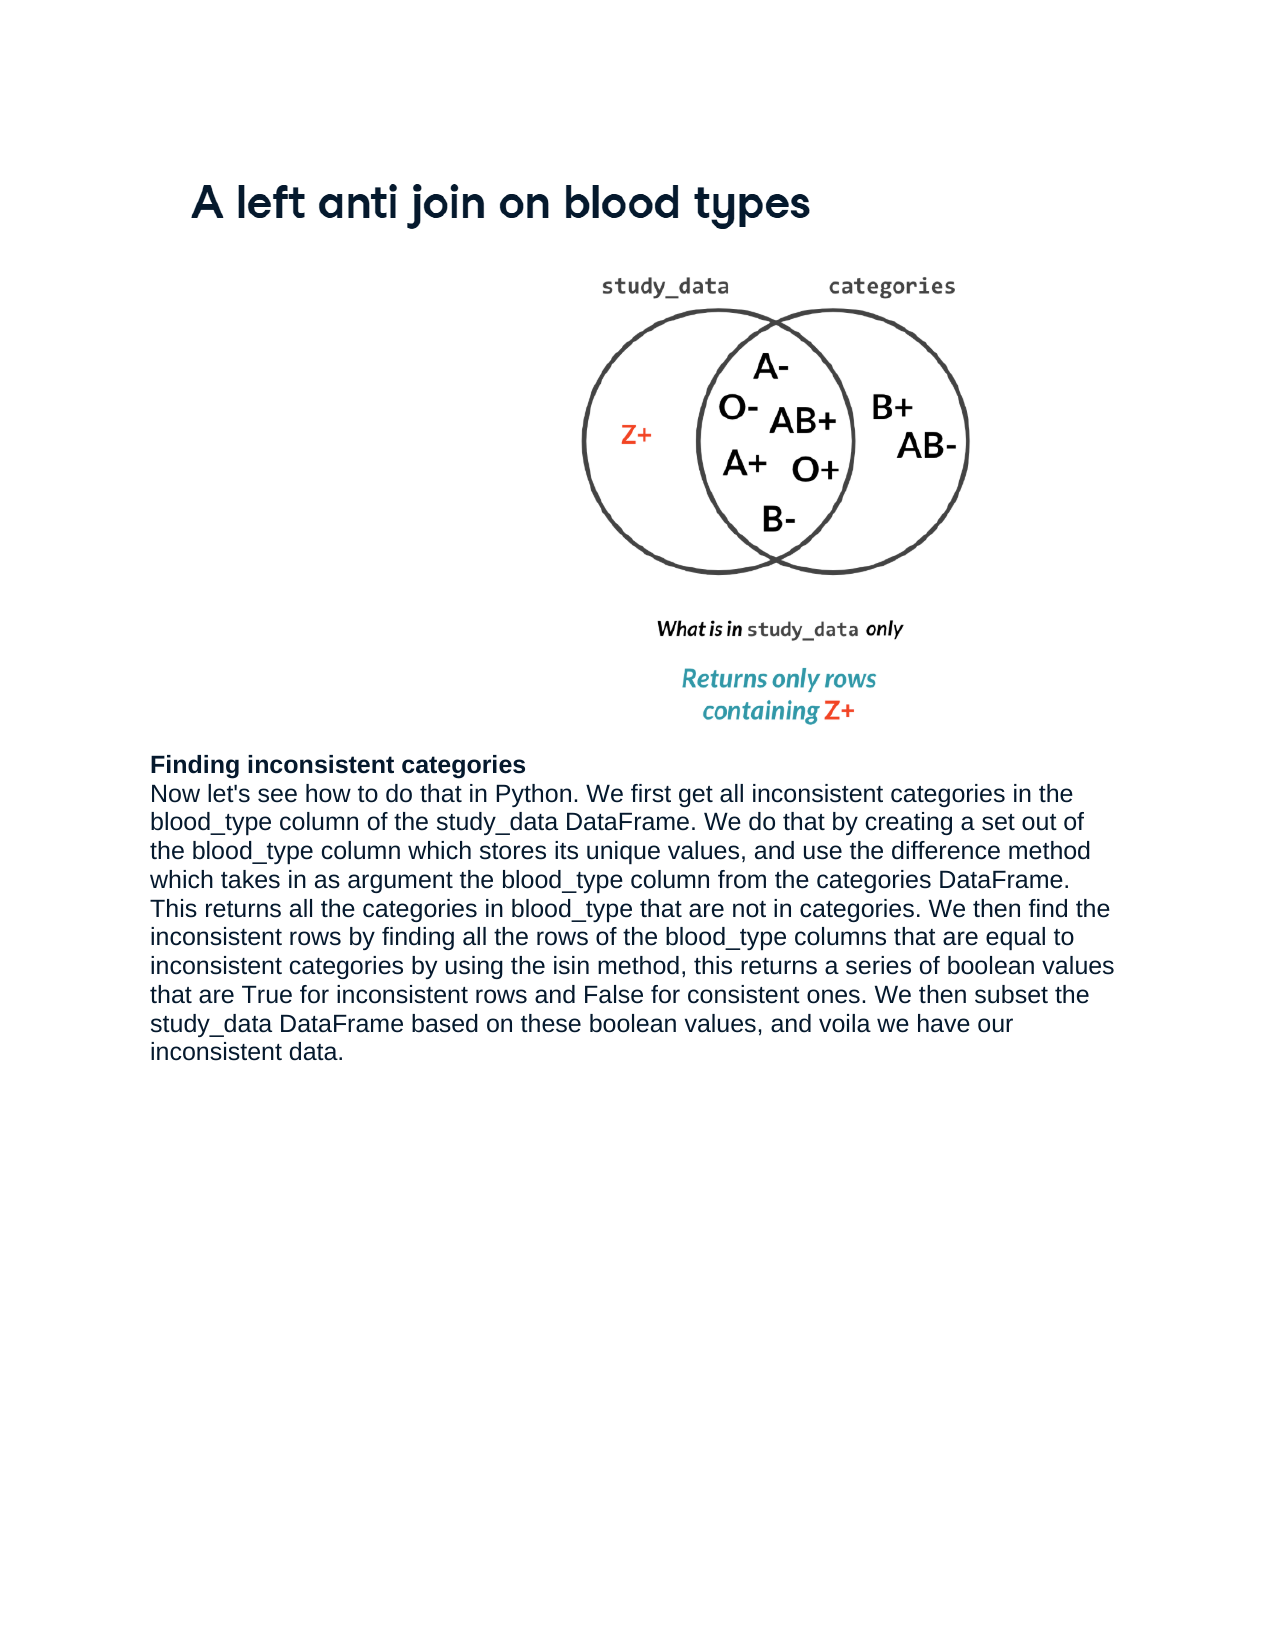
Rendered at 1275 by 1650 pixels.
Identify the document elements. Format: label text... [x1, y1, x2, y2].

text Finding inconsistent categories [150, 750, 1125, 779]
picture [150, 150, 1125, 738]
text Now let's see how to do that in Python. We first get all inconsistent categories in the blood_type column of the study_data DataFrame. We do that by creating a set out of the blood_type column which stores its unique values, and use the difference method which takes in as argument the blood_type column from the categories DataFrame. This returns all the categories in blood_type that are not in categories. We then find the inconsistent rows by finding all the rows of the blood_type columns that are equal to inconsistent categories by using the isin method, this returns a series of boolean values that are True for inconsistent rows and False for consistent ones. We then subset the study_data DataFrame based on these boolean values, and voila we have our inconsistent data. [150, 779, 1125, 1066]
